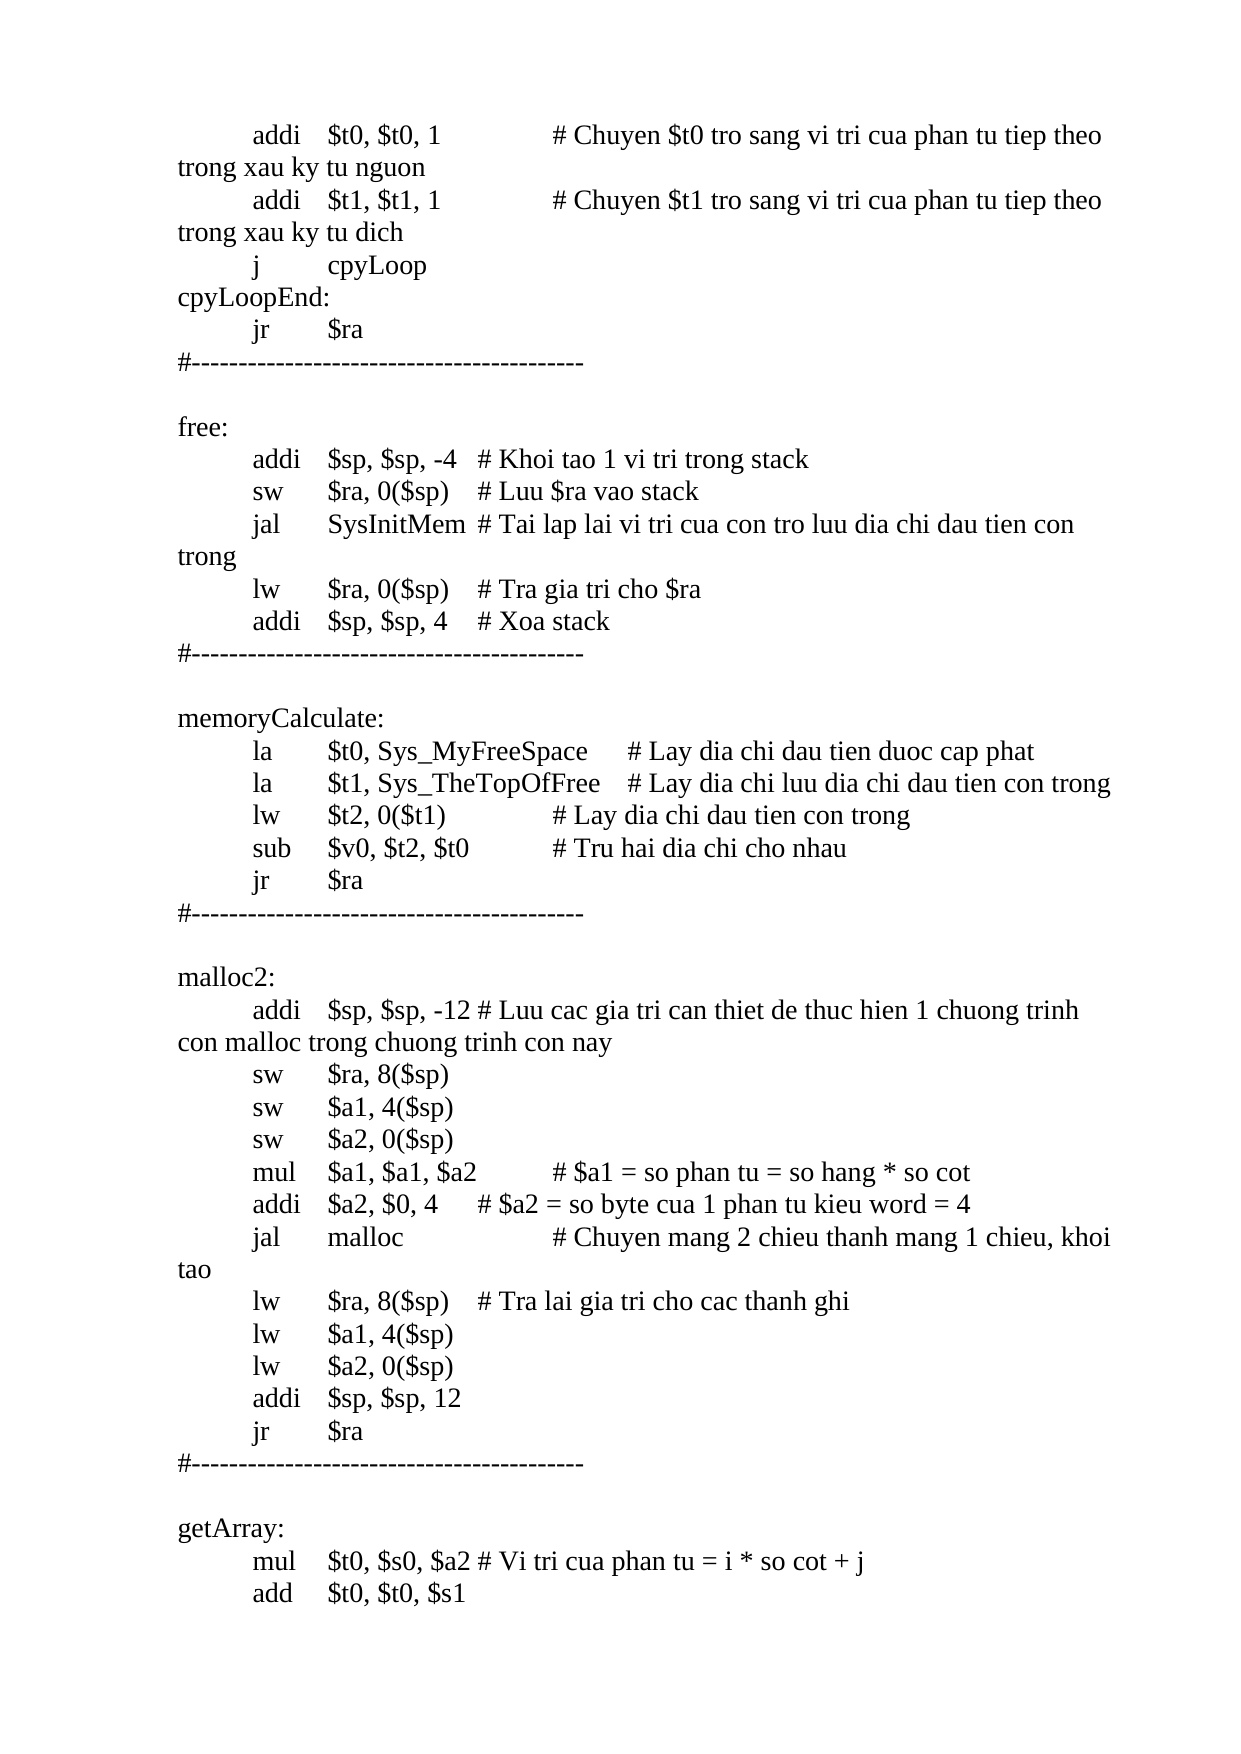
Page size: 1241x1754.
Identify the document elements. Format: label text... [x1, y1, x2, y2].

text memoryCalculate: [177, 701, 1122, 734]
text add $t0, $t0, $s1 [177, 1576, 1122, 1608]
text #------------------------------------------ [177, 345, 1122, 377]
text sub $v0, $t2, $t0 # Tru hai dia chi cho nhau [177, 831, 1122, 863]
text lw $a1, 4($sp) [177, 1317, 1122, 1349]
text lw $ra, 8($sp) # Tra lai gia tri cho cac thanh ghi [177, 1284, 1122, 1317]
text getArray: [177, 1511, 1122, 1543]
text addi $sp, $sp, -12 # Luu cac gia tri can thiet de thuc hien 1 chuong trinh con malloc trong chuong trinh con nay [177, 993, 1122, 1058]
text #------------------------------------------ [177, 896, 1122, 928]
text jr $ra [177, 1414, 1122, 1446]
text la $t0, Sys_MyFreeSpace # Lay dia chi dau tien duoc cap phat [177, 734, 1122, 766]
text sw $a1, 4($sp) [177, 1090, 1122, 1122]
text mul $t0, $s0, $a2 # Vi tri cua phan tu = i * so cot + j [177, 1543, 1122, 1576]
text sw $ra, 8($sp) [177, 1058, 1122, 1090]
text lw $ra, 0($sp) # Tra gia tri cho $ra [177, 572, 1122, 604]
text addi $sp, $sp, -4 # Khoi tao 1 vi tri trong stack [177, 442, 1122, 474]
text #------------------------------------------ [177, 1446, 1122, 1479]
text lw $t2, 0($t1) # Lay dia chi dau tien con trong [177, 798, 1122, 831]
text mul $a1, $a1, $a2 # $a1 = so phan tu = so hang * so cot [177, 1155, 1122, 1187]
text sw $a2, 0($sp) [177, 1122, 1122, 1155]
text #------------------------------------------ [177, 636, 1122, 669]
text sw $ra, 0($sp) # Luu $ra vao stack [177, 474, 1122, 507]
text addi $t1, $t1, 1 # Chuyen $t1 tro sang vi tri cua phan tu tiep theo trong xau ky tu dich [177, 183, 1122, 248]
text addi $sp, $sp, 12 [177, 1382, 1122, 1414]
text free: [177, 410, 1122, 442]
text malloc2: [177, 960, 1122, 993]
text j cpyLoop [177, 248, 1122, 280]
text addi $sp, $sp, 4 # Xoa stack [177, 604, 1122, 636]
text cpyLoopEnd: [177, 280, 1122, 312]
text jal SysInitMem # Tai lap lai vi tri cua con tro luu dia chi dau tien con trong [177, 507, 1122, 572]
text jal malloc # Chuyen mang 2 chieu thanh mang 1 chieu, khoi tao [177, 1219, 1122, 1284]
text jr $ra [177, 863, 1122, 896]
text la $t1, Sys_TheTopOfFree # Lay dia chi luu dia chi dau tien con trong [177, 766, 1122, 798]
text addi $a2, $0, 4 # $a2 = so byte cua 1 phan tu kieu word = 4 [177, 1187, 1122, 1219]
text jr $ra [177, 312, 1122, 345]
text addi $t0, $t0, 1 # Chuyen $t0 tro sang vi tri cua phan tu tiep theo trong xau ky tu nguon [177, 118, 1122, 183]
text lw $a2, 0($sp) [177, 1349, 1122, 1382]
